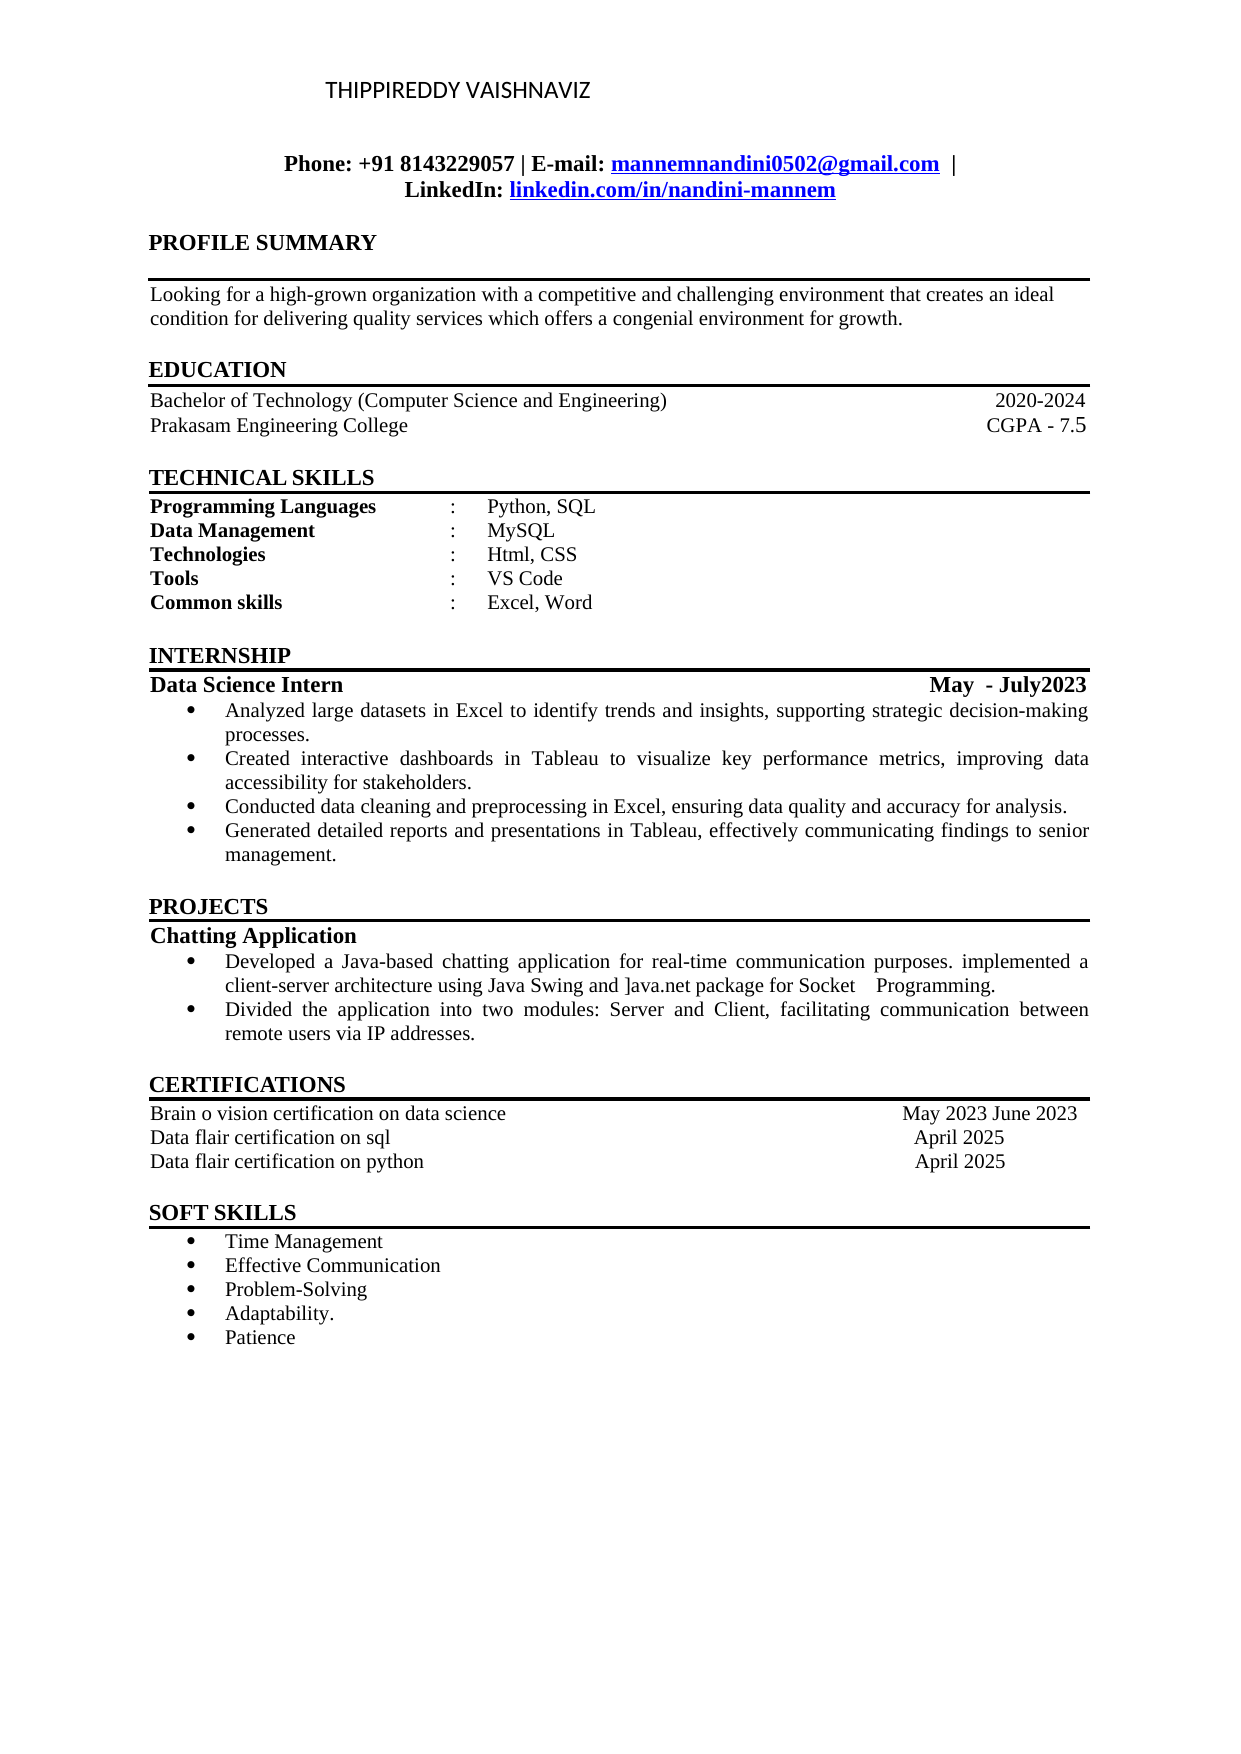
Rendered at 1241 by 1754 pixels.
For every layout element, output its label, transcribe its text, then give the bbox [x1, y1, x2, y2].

text Data flair certification on sql April 2025 [150, 1125, 1090, 1149]
text LinkedIn: linkedin.com/in/nandini-mannem [150, 176, 1090, 203]
text Tools : VS Code [150, 566, 1090, 590]
text Phone: +91 8143229057 | E-mail: mannemnandini0502@gmail.com | [150, 150, 1090, 176]
subtitle CERTIFICATIONS [148, 1071, 1090, 1101]
text Bachelor of Technology (Computer Science and Engineering) 2020-2024 [150, 387, 1090, 412]
text Common skills : Excel, Word [150, 590, 1090, 614]
list Problem-Solving [187, 1277, 1090, 1301]
text Technologies : Html, CSS [150, 542, 1090, 566]
subtitle PROJECTS [148, 893, 1090, 922]
list Effective Communication [187, 1253, 1090, 1277]
subtitle INTERNSHIP [148, 642, 1090, 672]
list Patience [187, 1325, 1090, 1349]
text Prakasam Engineering College CGPA - 7.5 [150, 412, 1090, 464]
list Adaptability. [187, 1301, 1090, 1325]
list Analyzed large datasets in Excel to identify trends and insights, supporting strategic decision-making processes. [187, 698, 1090, 746]
text Brain o vision certification on data science May 2023 June 2023 [150, 1101, 1090, 1125]
text Data Science Intern May - July2023 [150, 672, 1090, 698]
subtitle PROFILE SUMMARY [148, 229, 1090, 278]
subtitle EDUCATION [148, 356, 1090, 384]
text Data flair certification on python April 2025 [150, 1149, 1090, 1173]
list Generated detailed reports and presentations in Tableau, effectively communicating findings to senior management. [187, 818, 1090, 866]
text Chatting Application [150, 922, 1090, 948]
list Developed a Java-based chatting application for real-time communication purposes. implemented a client-server architecture using Java Swing and ]ava.net package for Socket Programming. [187, 948, 1090, 997]
text Data Management : MySQL [150, 518, 1090, 542]
list Created interactive dashboards in Tableau to visualize key performance metrics, improving data accessibility for stakeholders. [187, 746, 1090, 794]
subtitle SOFT SKILLS [148, 1199, 1090, 1229]
list Conducted data cleaning and preprocessing in Excel, ensuring data quality and accuracy for analysis. [187, 794, 1090, 818]
text Looking for a high-grown organization with a competitive and challenging environment that creates an ideal condition for delivering quality services which offers a congenial environment for growth. [150, 281, 1090, 329]
list Divided the application into two modules: Server and Client, facilitating communication between remote users via IP addresses. [187, 997, 1090, 1045]
text Programming Languages : Python, SQL [150, 494, 1090, 518]
subtitle TECHNICAL SKILLS [148, 464, 1090, 494]
list Time Management [187, 1229, 1090, 1253]
